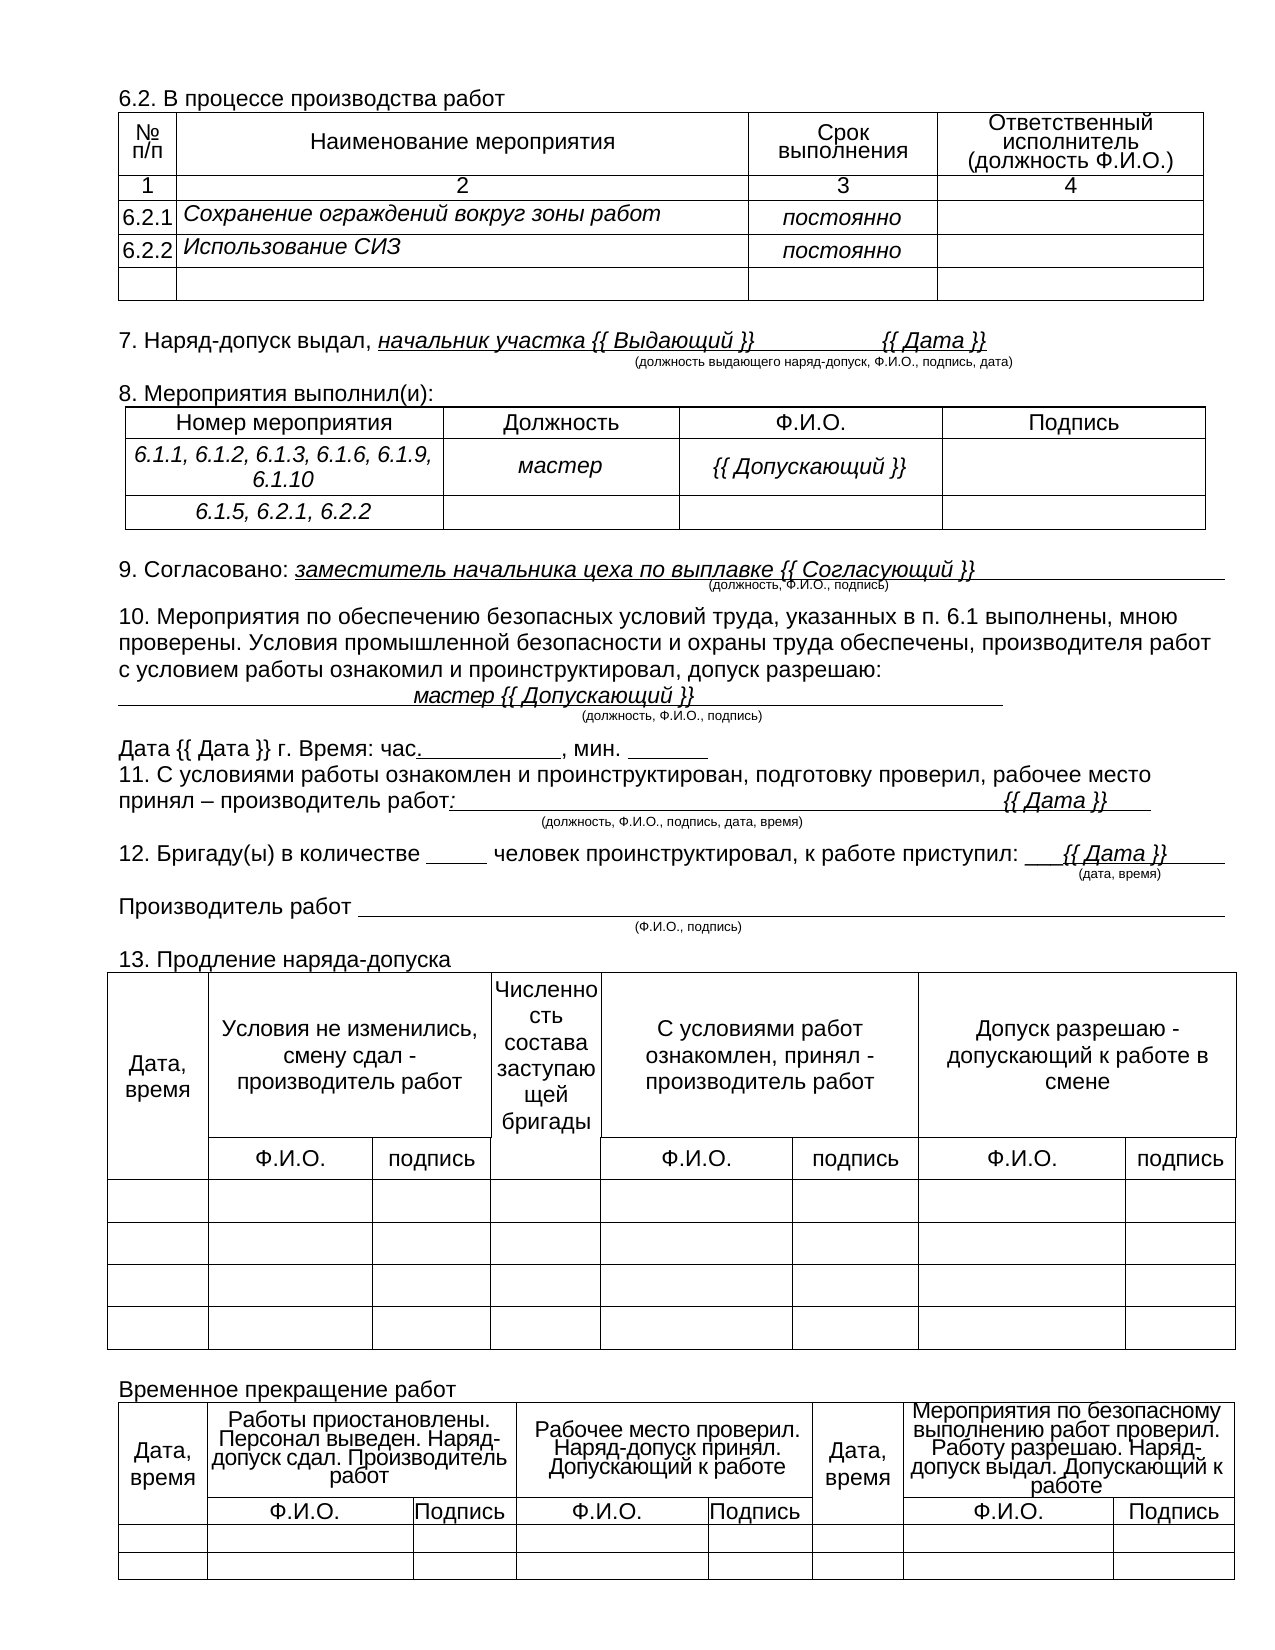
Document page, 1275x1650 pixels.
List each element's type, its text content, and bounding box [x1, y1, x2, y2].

table_cell [938, 268, 1203, 300]
table_cell 6.1.1, 6.1.2, 6.1.3, 6.1.6, 6.1.9, 6.1.10 [126, 439, 443, 495]
table_cell [119, 1525, 207, 1552]
table_cell [373, 1265, 490, 1306]
table_cell [919, 1265, 1125, 1306]
text (дата, время) [118, 867, 1226, 893]
table_header Дата, время [813, 1403, 903, 1524]
table_header Дата, время [119, 1403, 207, 1524]
table_header Допуск разрешаю - допускающий к работе в смене [919, 973, 1236, 1137]
table_cell [904, 1525, 1113, 1552]
table_cell 2 [177, 176, 748, 200]
table_cell [919, 1307, 1125, 1348]
table_cell [938, 235, 1203, 267]
table_cell [373, 1307, 490, 1348]
table_cell [813, 1525, 903, 1552]
table_cell [709, 1553, 812, 1579]
table_cell [904, 1553, 1113, 1579]
text Временное прекращение работ [118, 1376, 1226, 1402]
table_cell [919, 1223, 1125, 1264]
table_cell [601, 1265, 792, 1306]
table_cell подпись [373, 1138, 490, 1179]
table_cell [943, 439, 1205, 495]
table_cell [813, 1553, 903, 1579]
table_cell [793, 1307, 918, 1348]
table_cell [517, 1525, 708, 1552]
text (должность, Ф.И.О., подпись, дата, время) [118, 814, 1226, 840]
table_cell Подпись [709, 1498, 812, 1524]
table_cell [601, 1180, 792, 1222]
table_header Мероприятия по безопасному выполнению работ проверил. Работу разрешаю. Наряд-допуск выдал. Допускающий к работе [904, 1403, 1234, 1497]
table_cell [517, 1553, 708, 1579]
table_header № п/п [119, 113, 176, 175]
table_cell Ф.И.О. [904, 1498, 1113, 1524]
text 8. Мероприятия выполнил(и): [118, 380, 1226, 406]
text 9. Согласовано: заместитель начальника цеха по выплавке {{ Согласующий }} [118, 556, 1226, 582]
table_cell Ф.И.О. [919, 1138, 1125, 1179]
table_cell [1126, 1307, 1235, 1348]
table_cell [1126, 1223, 1235, 1264]
text (должность выдающего наряд-допуск, Ф.И.О., подпись, дата) [118, 354, 1226, 380]
table_cell [491, 1265, 600, 1306]
table_cell [793, 1180, 918, 1222]
table_header С условиями работ ознакомлен, принял - производитель работ [602, 973, 918, 1137]
text (должность, Ф.И.О., подпись) [118, 582, 1226, 603]
table_cell [749, 268, 937, 300]
table_cell [1114, 1553, 1234, 1579]
table_cell [373, 1180, 490, 1222]
table_cell постоянно [749, 201, 937, 233]
table_cell [793, 1265, 918, 1306]
table_header Дата, время [108, 973, 208, 1179]
table_cell Использование СИЗ [177, 235, 748, 267]
table_cell [208, 1553, 413, 1579]
table_cell [1114, 1525, 1234, 1552]
table_cell [709, 1525, 812, 1552]
table_cell [414, 1525, 516, 1552]
table_cell Ф.И.О. [209, 1138, 372, 1179]
table_cell Ф.И.О. [208, 1498, 413, 1524]
table_cell [491, 1137, 600, 1179]
table_cell 6.2.1 [119, 201, 176, 233]
table_cell [209, 1265, 372, 1306]
table_header Ф.И.О. [680, 408, 942, 438]
table_cell [208, 1525, 413, 1552]
text 6.2. В процессе производства работ [118, 85, 1226, 112]
table_cell 3 [749, 176, 937, 200]
table_cell 6.2.2 [119, 235, 176, 267]
table_cell [491, 1180, 600, 1222]
table_cell [119, 268, 176, 300]
table_cell {{ Допускающий }} [680, 439, 942, 495]
table_cell [119, 1553, 207, 1579]
table_cell [108, 1265, 208, 1306]
table_cell [919, 1180, 1125, 1222]
table_cell [209, 1223, 372, 1264]
table_cell подпись [793, 1138, 918, 1179]
text (Ф.И.О., подпись) [118, 919, 1226, 946]
table_cell [680, 496, 942, 528]
table_cell 1 [119, 176, 176, 200]
table_header Наименование мероприятия [177, 113, 748, 175]
table_cell 6.1.5, 6.2.1, 6.2.2 [126, 496, 443, 528]
text 7. Наряд-допуск выдал, начальник участка {{ Выдающий }} {{ Дата }} [118, 327, 1226, 354]
table_header Работы приостановлены. Персонал выведен. Наряд-допуск сдал. Производитель работ [208, 1403, 516, 1497]
table_header Должность [444, 408, 679, 438]
text мастер {{ Допускающий }} [118, 682, 1226, 708]
table_cell [209, 1307, 372, 1348]
text Дата {{ Дата }} г. Время: час. , мин. [118, 735, 1226, 761]
table_cell [209, 1180, 372, 1222]
table_header Номер мероприятия [126, 408, 443, 438]
table_header Рабочее место проверил. Наряд-допуск принял. Допускающий к работе [517, 1403, 812, 1497]
table_cell Ф.И.О. [517, 1498, 708, 1524]
table_cell Подпись [414, 1498, 516, 1524]
table_cell [943, 496, 1205, 528]
table_cell Ф.И.О. [601, 1138, 792, 1179]
table_cell [1126, 1180, 1235, 1222]
table_cell [1126, 1265, 1235, 1306]
table_cell [938, 201, 1203, 233]
table_cell [491, 1223, 600, 1264]
table_cell [601, 1307, 792, 1348]
table_cell [444, 496, 679, 528]
text 12. Бригаду(ы) в количестве человек проинструктировал, к работе приступил: ___{{ Дата }} [118, 840, 1226, 867]
table_header Численность состава заступающей бригады [492, 973, 601, 1137]
text 10. Мероприятия по обеспечению безопасных условий труда, указанных в п. 6.1 выполнены, мною проверены. Условия промышленной безопасности и охраны труда обеспечены, производителя работ с условием работы ознакомил и проинструктировал, допуск разрешаю: [118, 603, 1226, 682]
table_cell Сохранение ограждений вокруг зоны работ [177, 201, 748, 233]
table_cell подпись [1126, 1138, 1235, 1179]
table_cell [108, 1223, 208, 1264]
table_cell мастер [444, 439, 679, 495]
text 13. Продление наряда-допуска [118, 946, 1226, 972]
table_header Ответственный исполнитель (должность Ф.И.О.) [938, 113, 1203, 175]
table_cell [373, 1223, 490, 1264]
table_cell 4 [938, 176, 1203, 200]
table_cell [108, 1307, 208, 1348]
table_header Срок выполнения [749, 113, 937, 175]
table_cell [601, 1223, 792, 1264]
table_cell [491, 1307, 600, 1348]
table_cell [177, 268, 748, 300]
table_cell постоянно [749, 235, 937, 267]
table_header Подпись [943, 408, 1205, 438]
table_cell [108, 1180, 208, 1222]
table_header Условия не изменились, смену сдал - производитель работ [209, 973, 491, 1137]
table_cell [793, 1223, 918, 1264]
text 11. С условиями работы ознакомлен и проинструктирован, подготовку проверил, рабочее место принял – производитель работ: {{ Дата }} [118, 761, 1226, 814]
table_cell [414, 1553, 516, 1579]
text (должность, Ф.И.О., подпись) [118, 708, 1226, 735]
table_cell Подпись [1114, 1498, 1234, 1524]
text Производитель работ [118, 893, 1226, 919]
